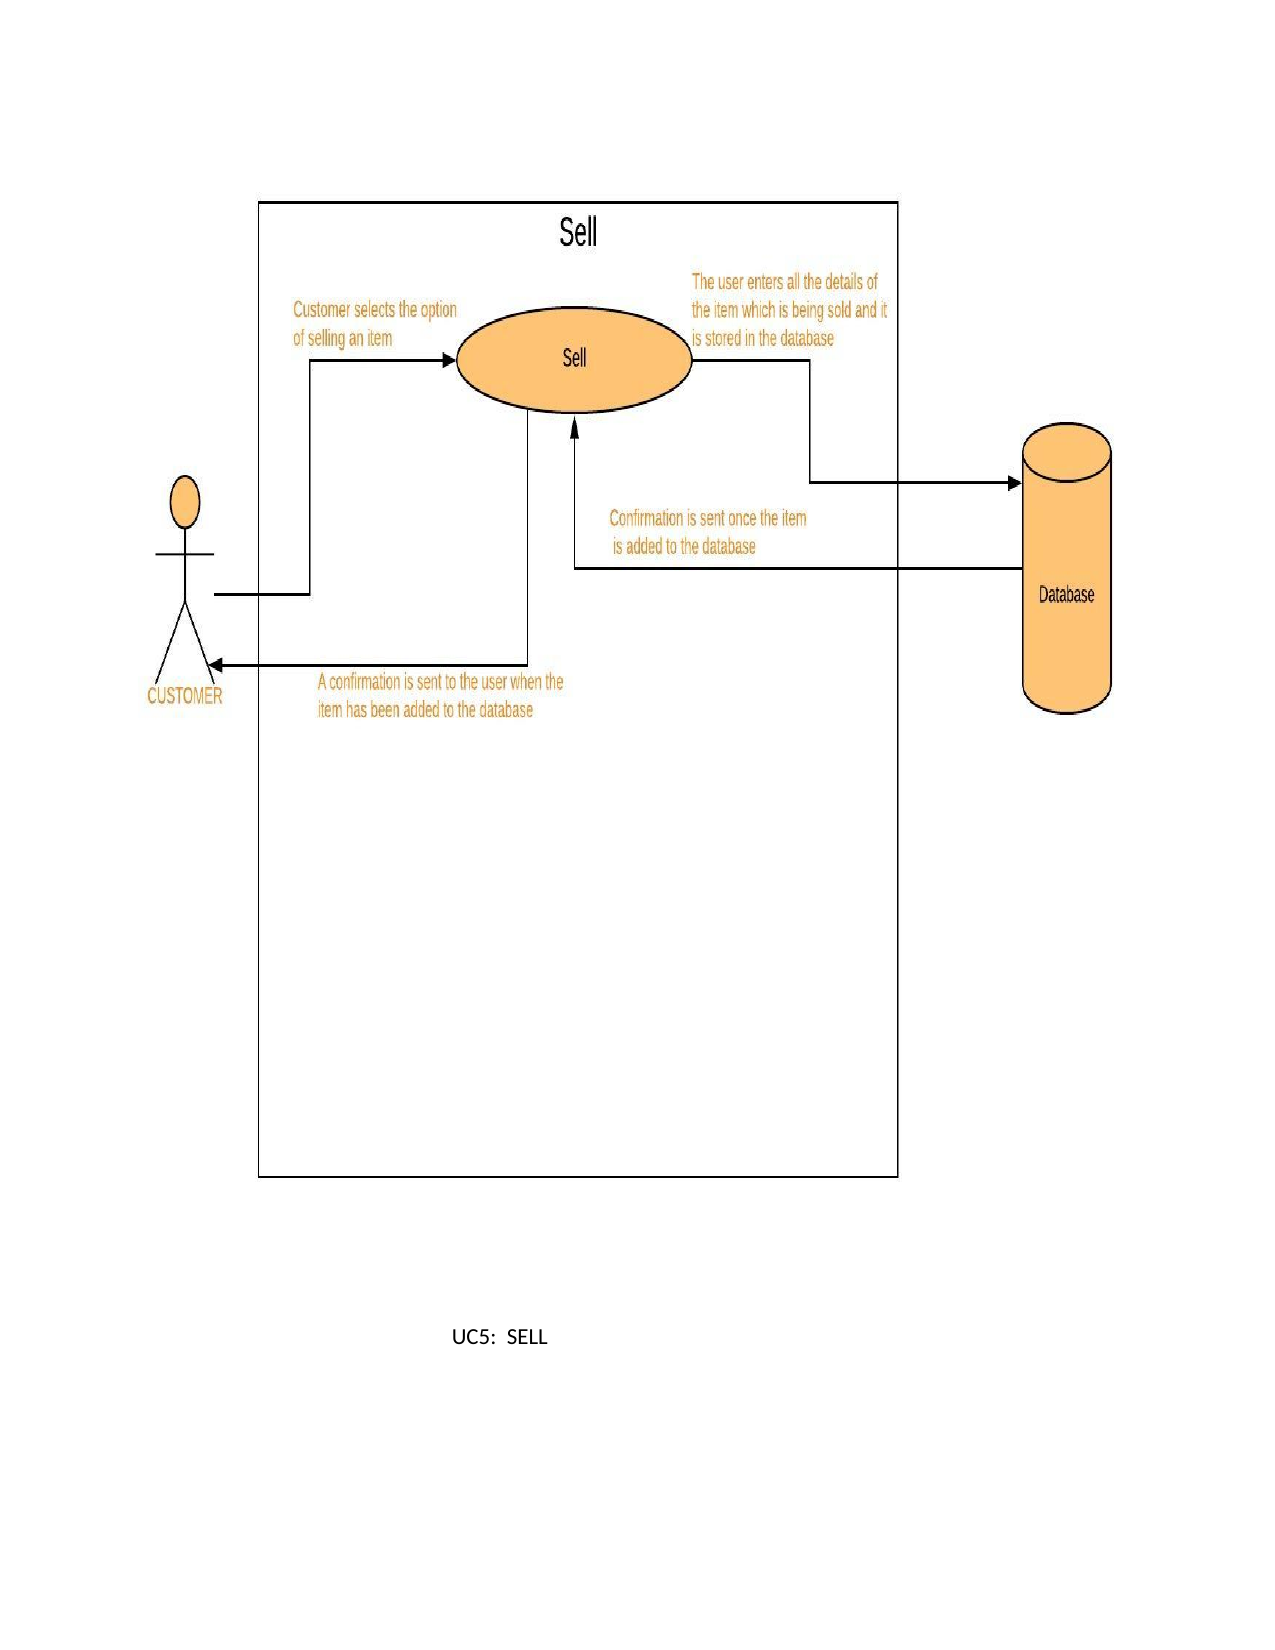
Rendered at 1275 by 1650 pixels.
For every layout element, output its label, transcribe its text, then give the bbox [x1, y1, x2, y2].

picture [67, 150, 1139, 1230]
text UC5: SELL [150, 1322, 1125, 1350]
